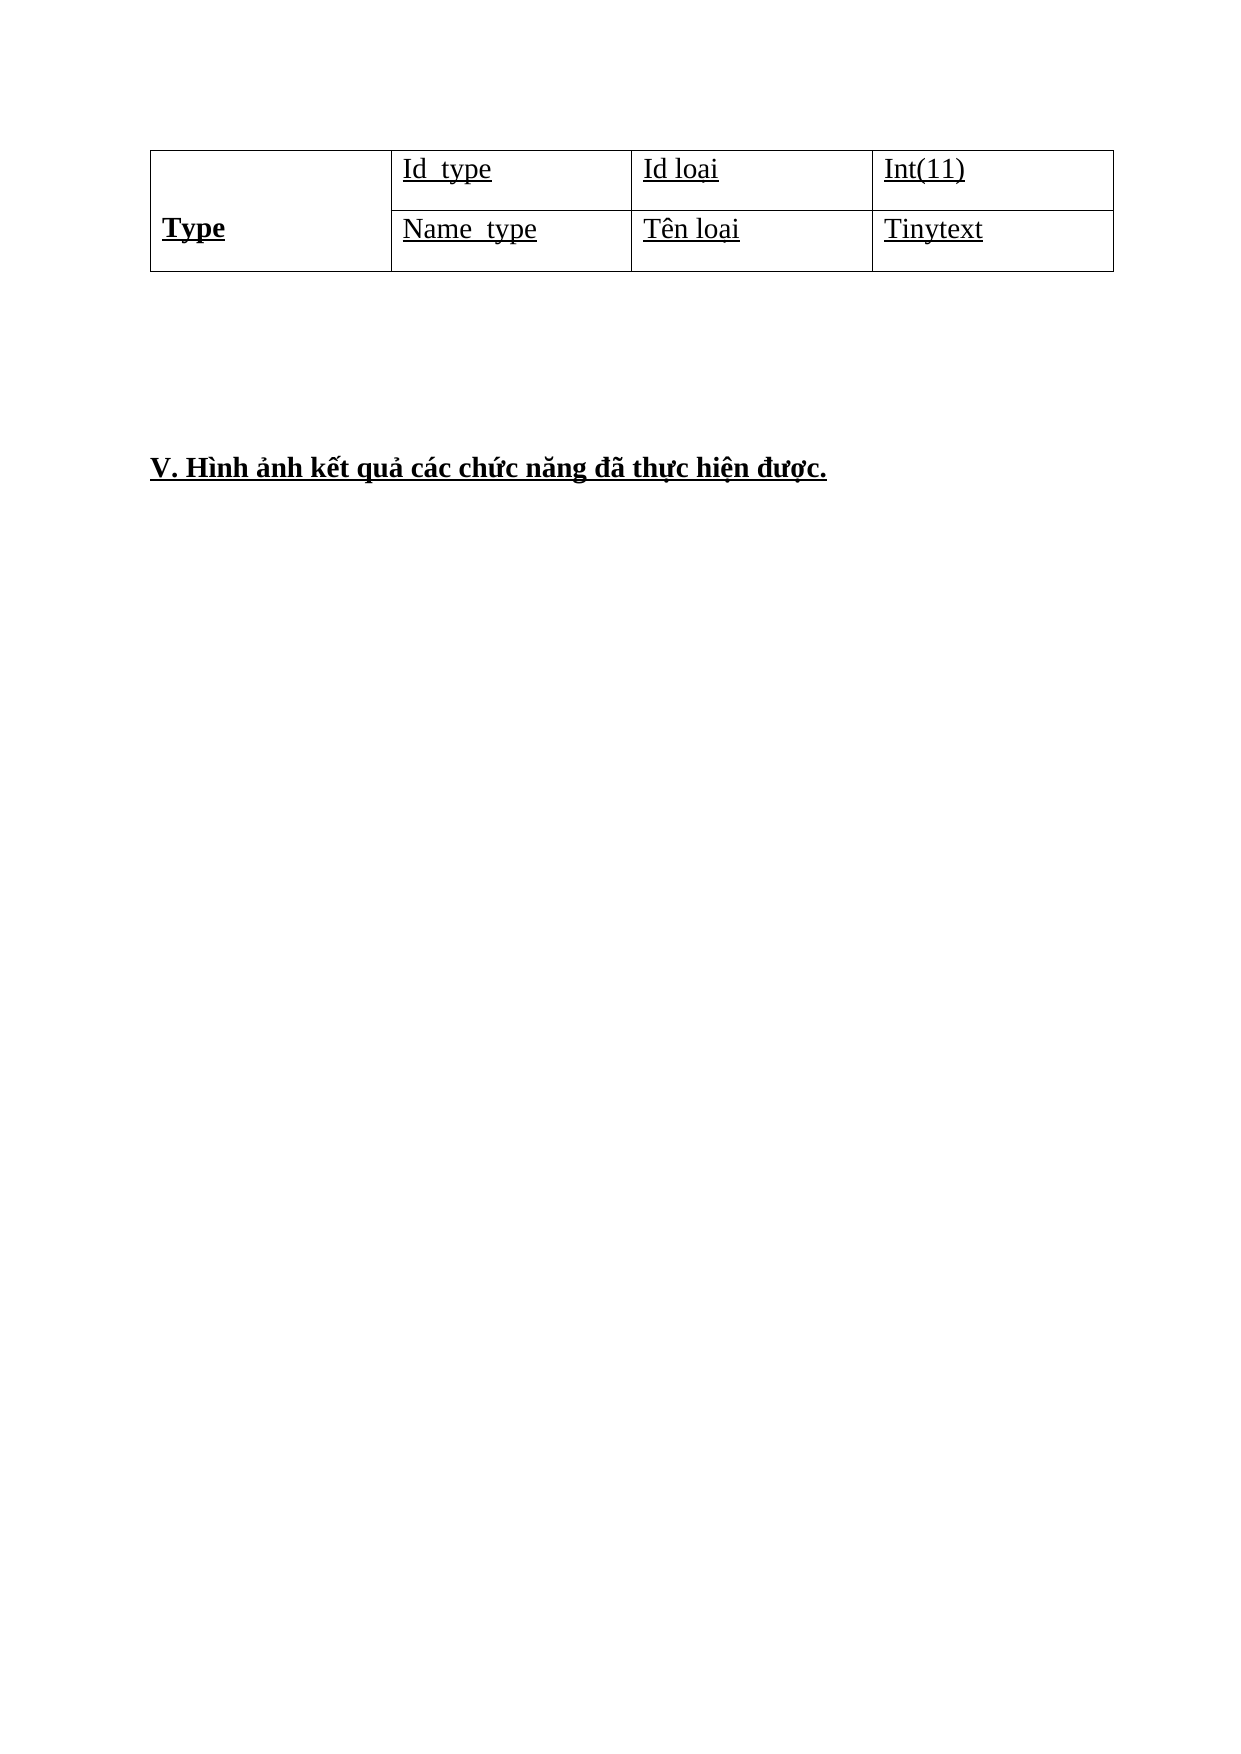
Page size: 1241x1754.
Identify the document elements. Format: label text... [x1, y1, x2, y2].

table_cell Tinytext [873, 211, 1113, 271]
table_cell Int(11) [873, 151, 1113, 210]
table_cell Id_type [392, 151, 631, 210]
table_cell Tên loại [632, 211, 872, 271]
table_cell Type [151, 151, 391, 271]
text V. Hình ảnh kết quả các chức năng đã thực hiện được. [150, 450, 1090, 483]
table_cell Name_type [392, 211, 631, 271]
table_cell Id loại [632, 151, 872, 210]
